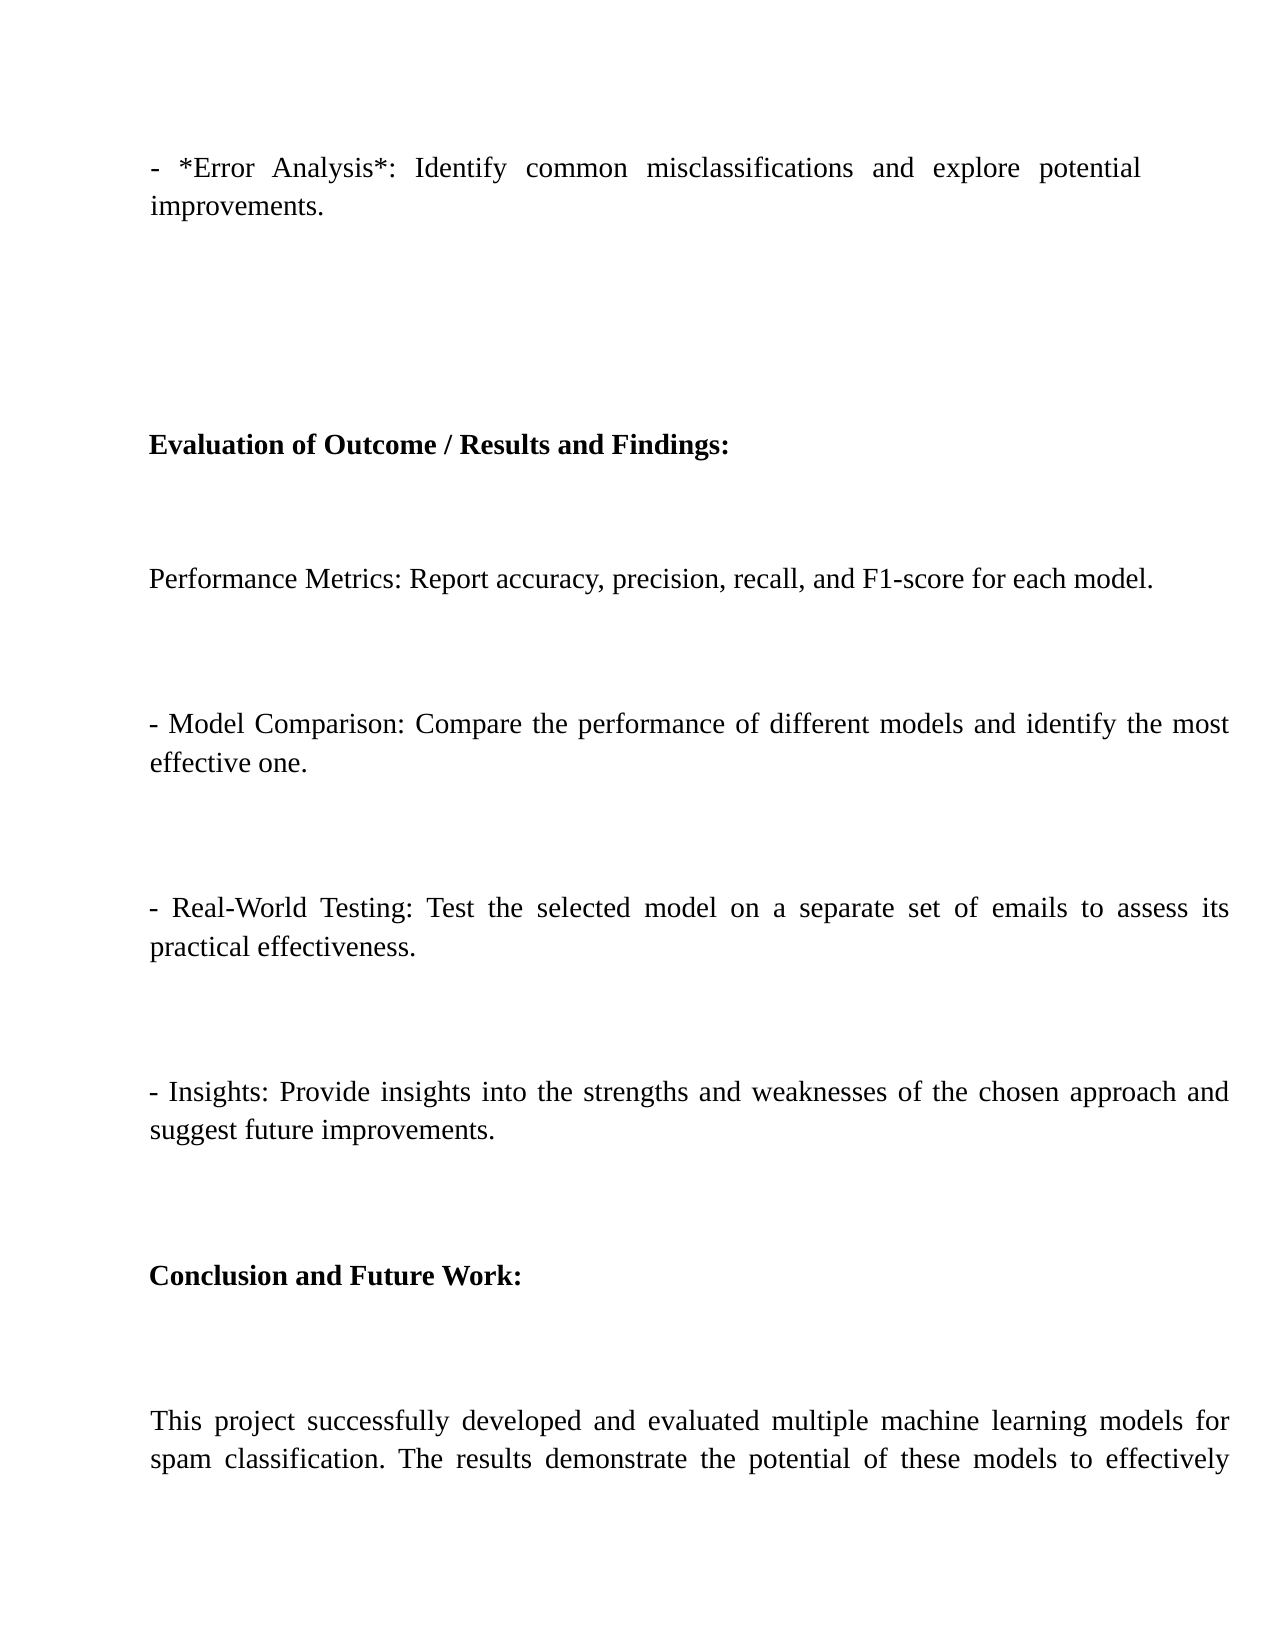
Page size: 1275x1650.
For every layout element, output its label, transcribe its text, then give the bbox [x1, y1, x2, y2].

text - *Error Analysis*: Identify common misclassifications and explore potential improvements. [150, 150, 1142, 222]
text Conclusion and Future Work: [148, 1258, 1230, 1291]
text - Model Comparison: Compare the performance of different models and identify the most effective one. [148, 706, 1230, 778]
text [150, 1403, 1230, 1475]
text Performance Metrics: Report accuracy, precision, recall, and F1-score for each model. [148, 561, 1230, 595]
text - Real-World Testing: Test the selected model on a separate set of emails to assess its practical effectiveness. [148, 890, 1230, 962]
text Evaluation of Outcome / Results and Findings: [148, 427, 1230, 461]
text - Insights: Provide insights into the strengths and weaknesses of the chosen approach and suggest future improvements. [148, 1074, 1230, 1146]
